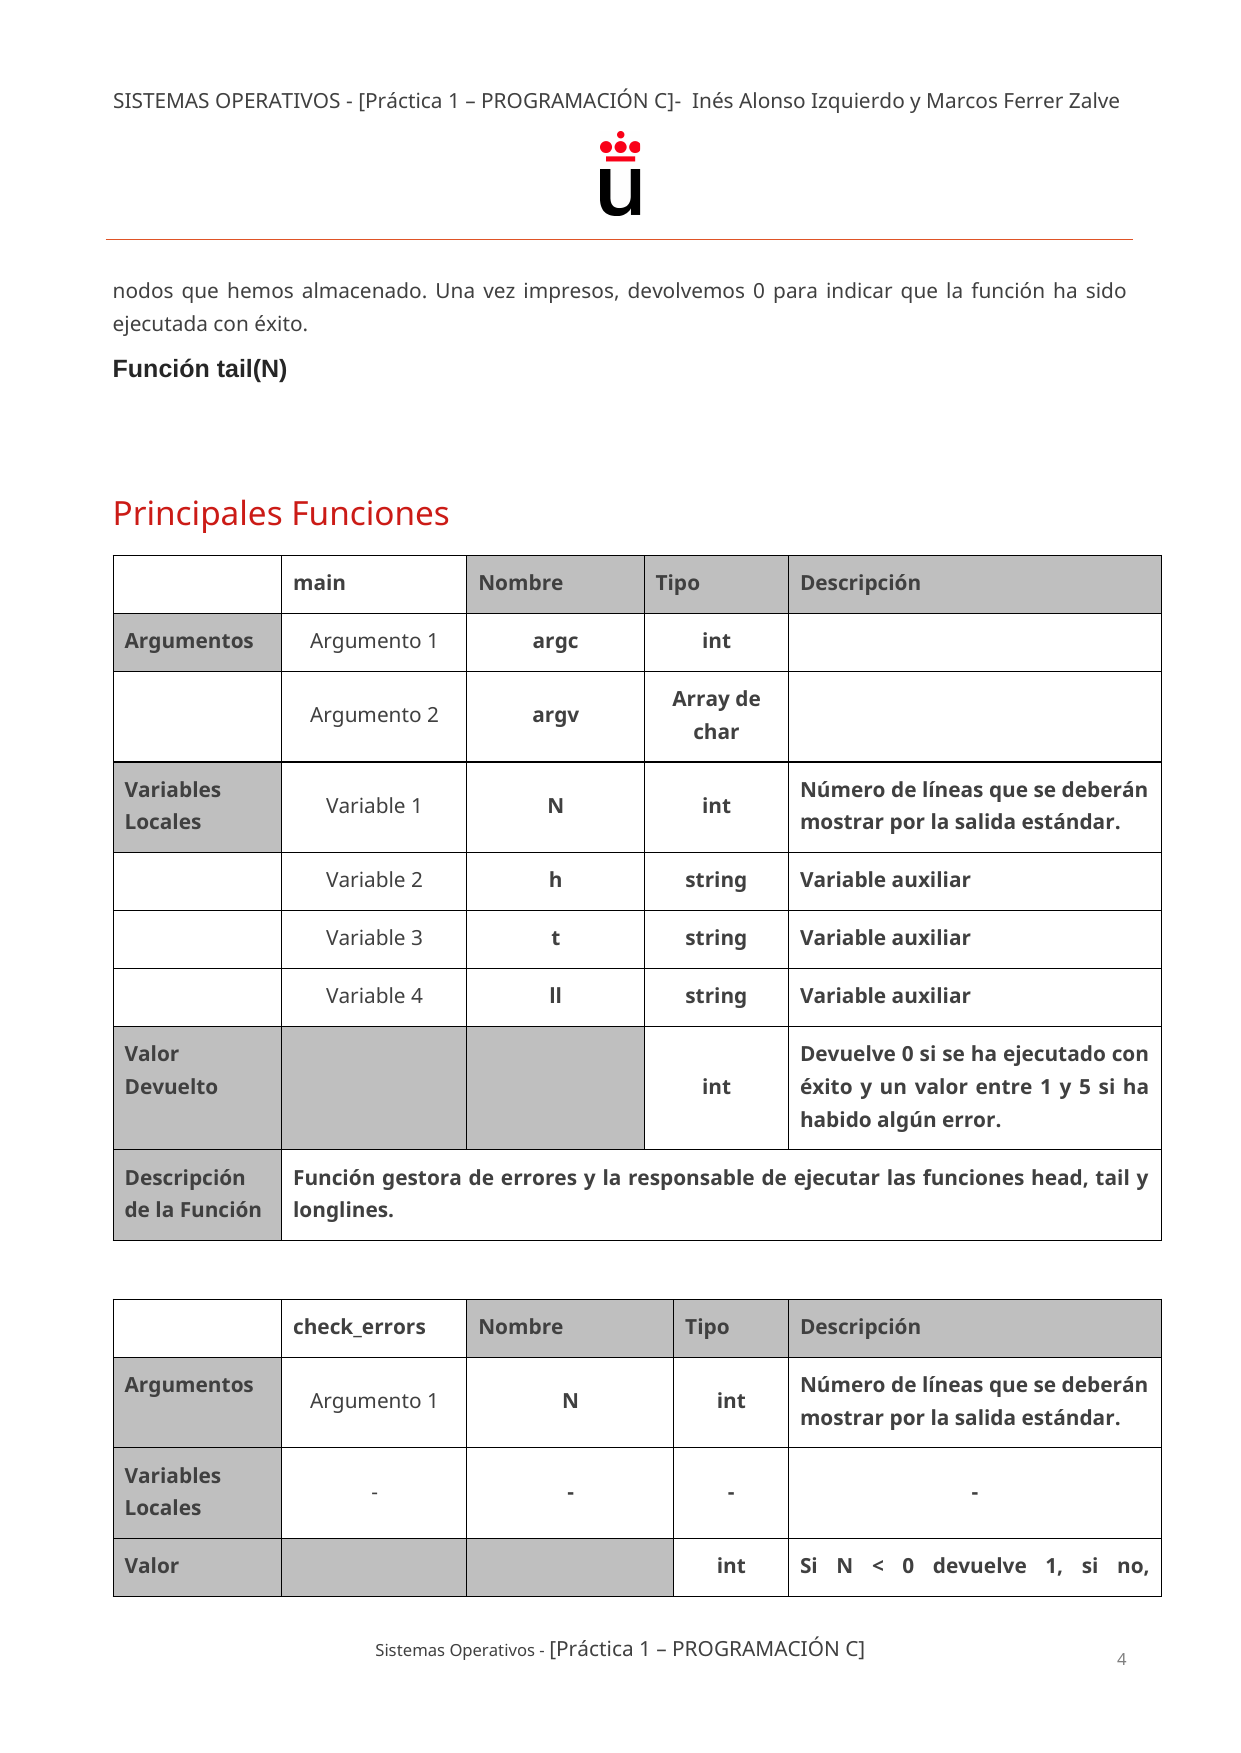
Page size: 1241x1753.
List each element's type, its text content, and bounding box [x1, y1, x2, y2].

table_cell [114, 911, 281, 968]
table_cell int [645, 614, 788, 671]
table_cell N [467, 1358, 673, 1447]
table_cell Si N < 0 devuelve 1, si no, devuelve 0. [789, 1539, 1161, 1596]
table_cell int [674, 1358, 788, 1447]
table_header Nombre [467, 1300, 673, 1357]
table_cell string [645, 911, 788, 968]
table_cell string [645, 853, 788, 910]
table_cell [467, 1027, 644, 1149]
table_cell Variable 4 [282, 969, 466, 1026]
table_cell Argumentos [114, 1358, 281, 1447]
table_header main [282, 556, 466, 613]
table_cell int [674, 1539, 788, 1596]
table_cell Variables Locales [114, 763, 281, 852]
table_header [114, 556, 281, 613]
table_cell [467, 1539, 673, 1596]
table_cell [282, 1027, 466, 1149]
table_cell ll [467, 969, 644, 1026]
table_cell argc [467, 614, 644, 671]
subtitle Principales Funciones [112, 490, 1128, 535]
table_header [114, 1300, 281, 1357]
table_cell Argumento 1 [282, 1358, 466, 1447]
table_cell Valor Devuelto [114, 1539, 281, 1596]
table_cell Variable auxiliar [789, 969, 1161, 1026]
table_cell Variable auxiliar [789, 853, 1161, 910]
table_cell Variable 3 [282, 911, 466, 968]
table_cell Variables Locales [114, 1448, 281, 1538]
table_cell string [645, 969, 788, 1026]
table_cell Argumento 2 [282, 672, 466, 761]
table_header Tipo [674, 1300, 788, 1357]
table_cell [114, 672, 281, 761]
subtitle Función tail(N) [112, 354, 1128, 383]
table_cell [789, 672, 1161, 761]
picture [600, 131, 641, 216]
table_cell Variable 1 [282, 763, 466, 852]
table_cell Variable auxiliar [789, 911, 1161, 968]
table_header Descripción [789, 556, 1161, 613]
table_cell - [674, 1448, 788, 1538]
table_cell Función gestora de errores y la responsable de ejecutar las funciones head, tail y longlines. [282, 1150, 1161, 1240]
table_header Nombre [467, 556, 644, 613]
table_cell N [467, 763, 644, 852]
table_cell Array de char [645, 672, 788, 761]
table_cell h [467, 853, 644, 910]
table_cell - [282, 1448, 466, 1538]
table_cell [282, 1539, 466, 1596]
table_cell Número de líneas que se deberán mostrar por la salida estándar. [789, 763, 1161, 852]
table_cell [114, 853, 281, 910]
table_header Descripción [789, 1300, 1161, 1357]
table_cell int [645, 763, 788, 852]
table_cell Variable 2 [282, 853, 466, 910]
table_cell Descripción de la Función [114, 1150, 281, 1240]
table_cell int [645, 1027, 788, 1149]
table_cell argv [467, 672, 644, 761]
table_cell - [789, 1448, 1161, 1538]
table_cell Devuelve 0 si se ha ejecutado con éxito y un valor entre 1 y 5 si ha habido algún error. [789, 1027, 1161, 1149]
table_header Tipo [645, 556, 788, 613]
table_cell [789, 614, 1161, 671]
table_cell [114, 969, 281, 1026]
table_cell Argumentos [114, 614, 281, 671]
table_cell t [467, 911, 644, 968]
table_cell Valor Devuelto [114, 1027, 281, 1149]
table_cell Número de líneas que se deberán mostrar por la salida estándar. [789, 1358, 1161, 1447]
table_cell - [467, 1448, 673, 1538]
table_header check_errors [282, 1300, 466, 1357]
table_cell Argumento 1 [282, 614, 466, 671]
